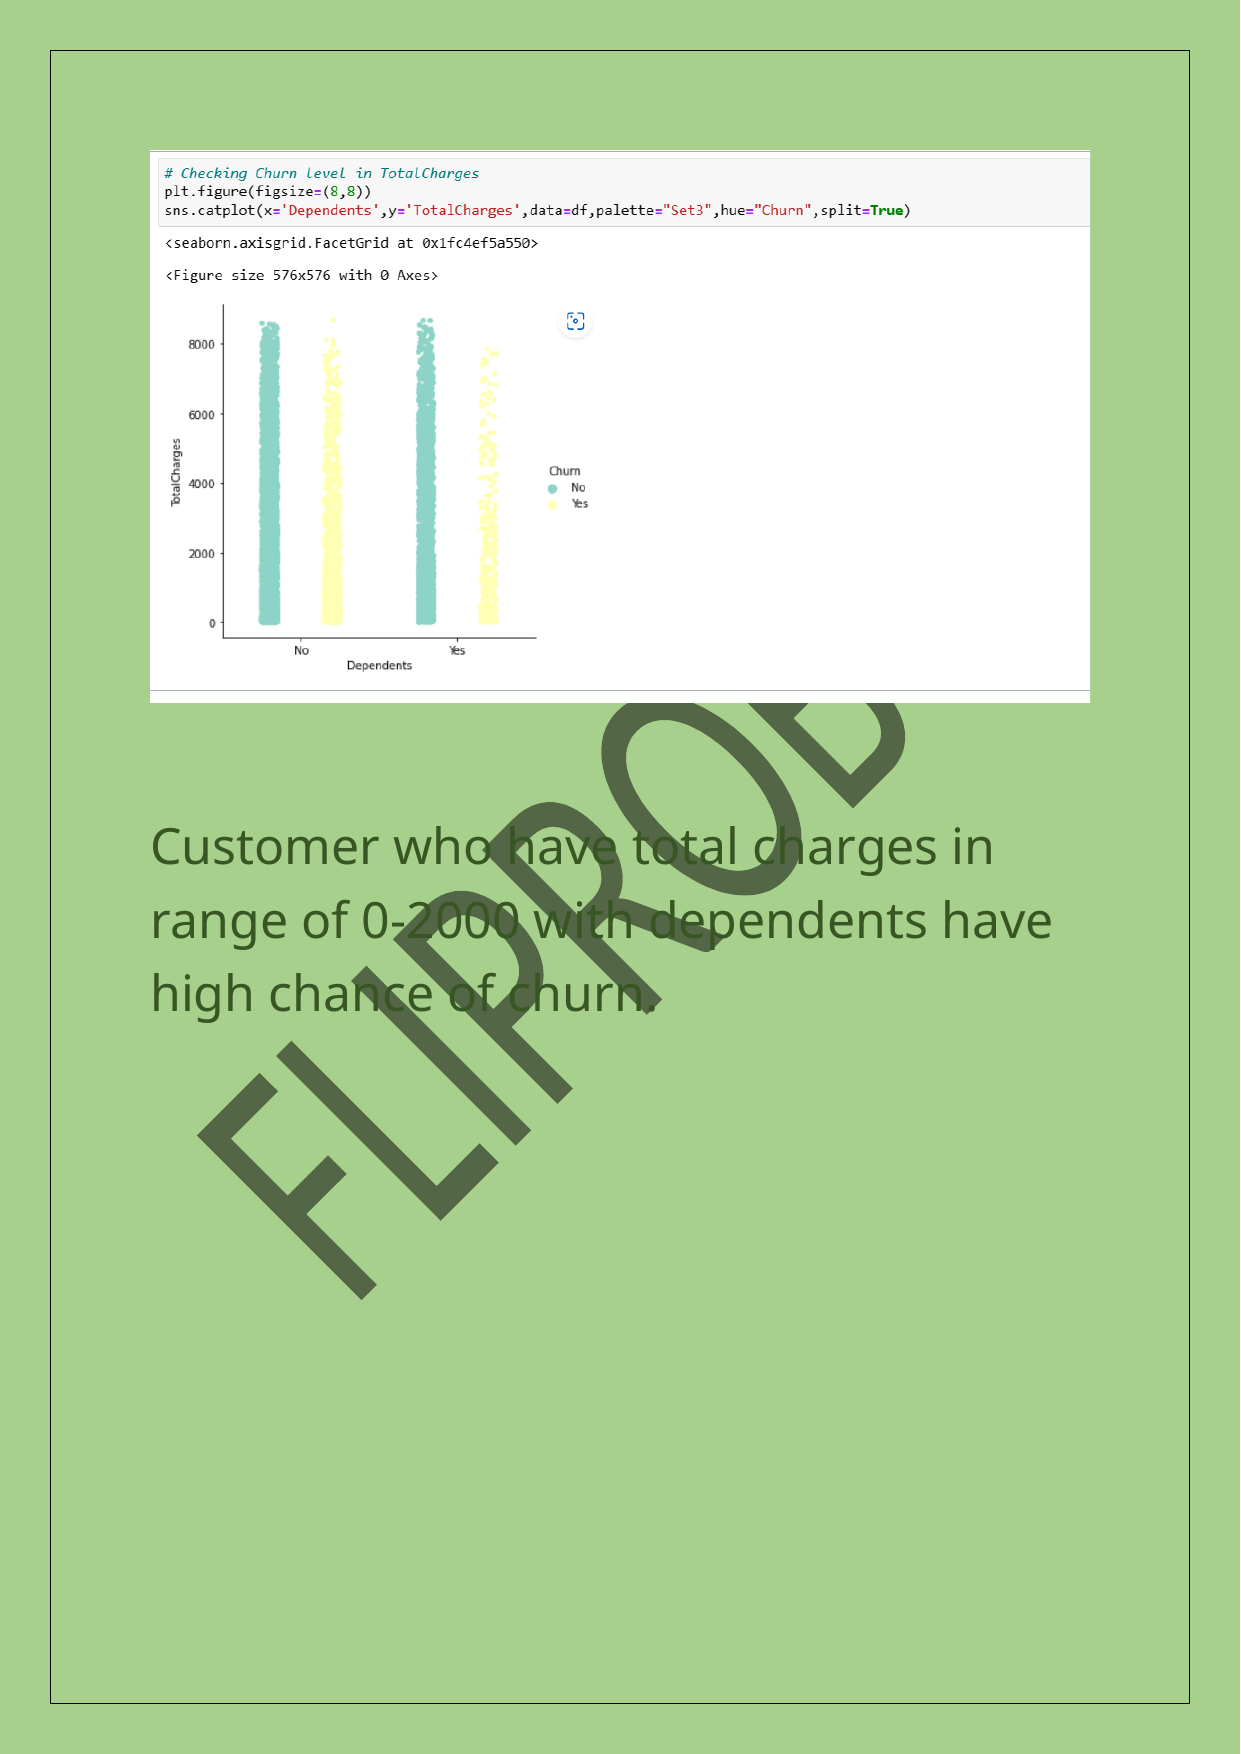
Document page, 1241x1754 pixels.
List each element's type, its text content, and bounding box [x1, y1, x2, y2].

picture [150, 150, 1091, 703]
text Customer who have total charges in range of 0-2000 with dependents have high chance of churn. [150, 811, 1090, 1027]
